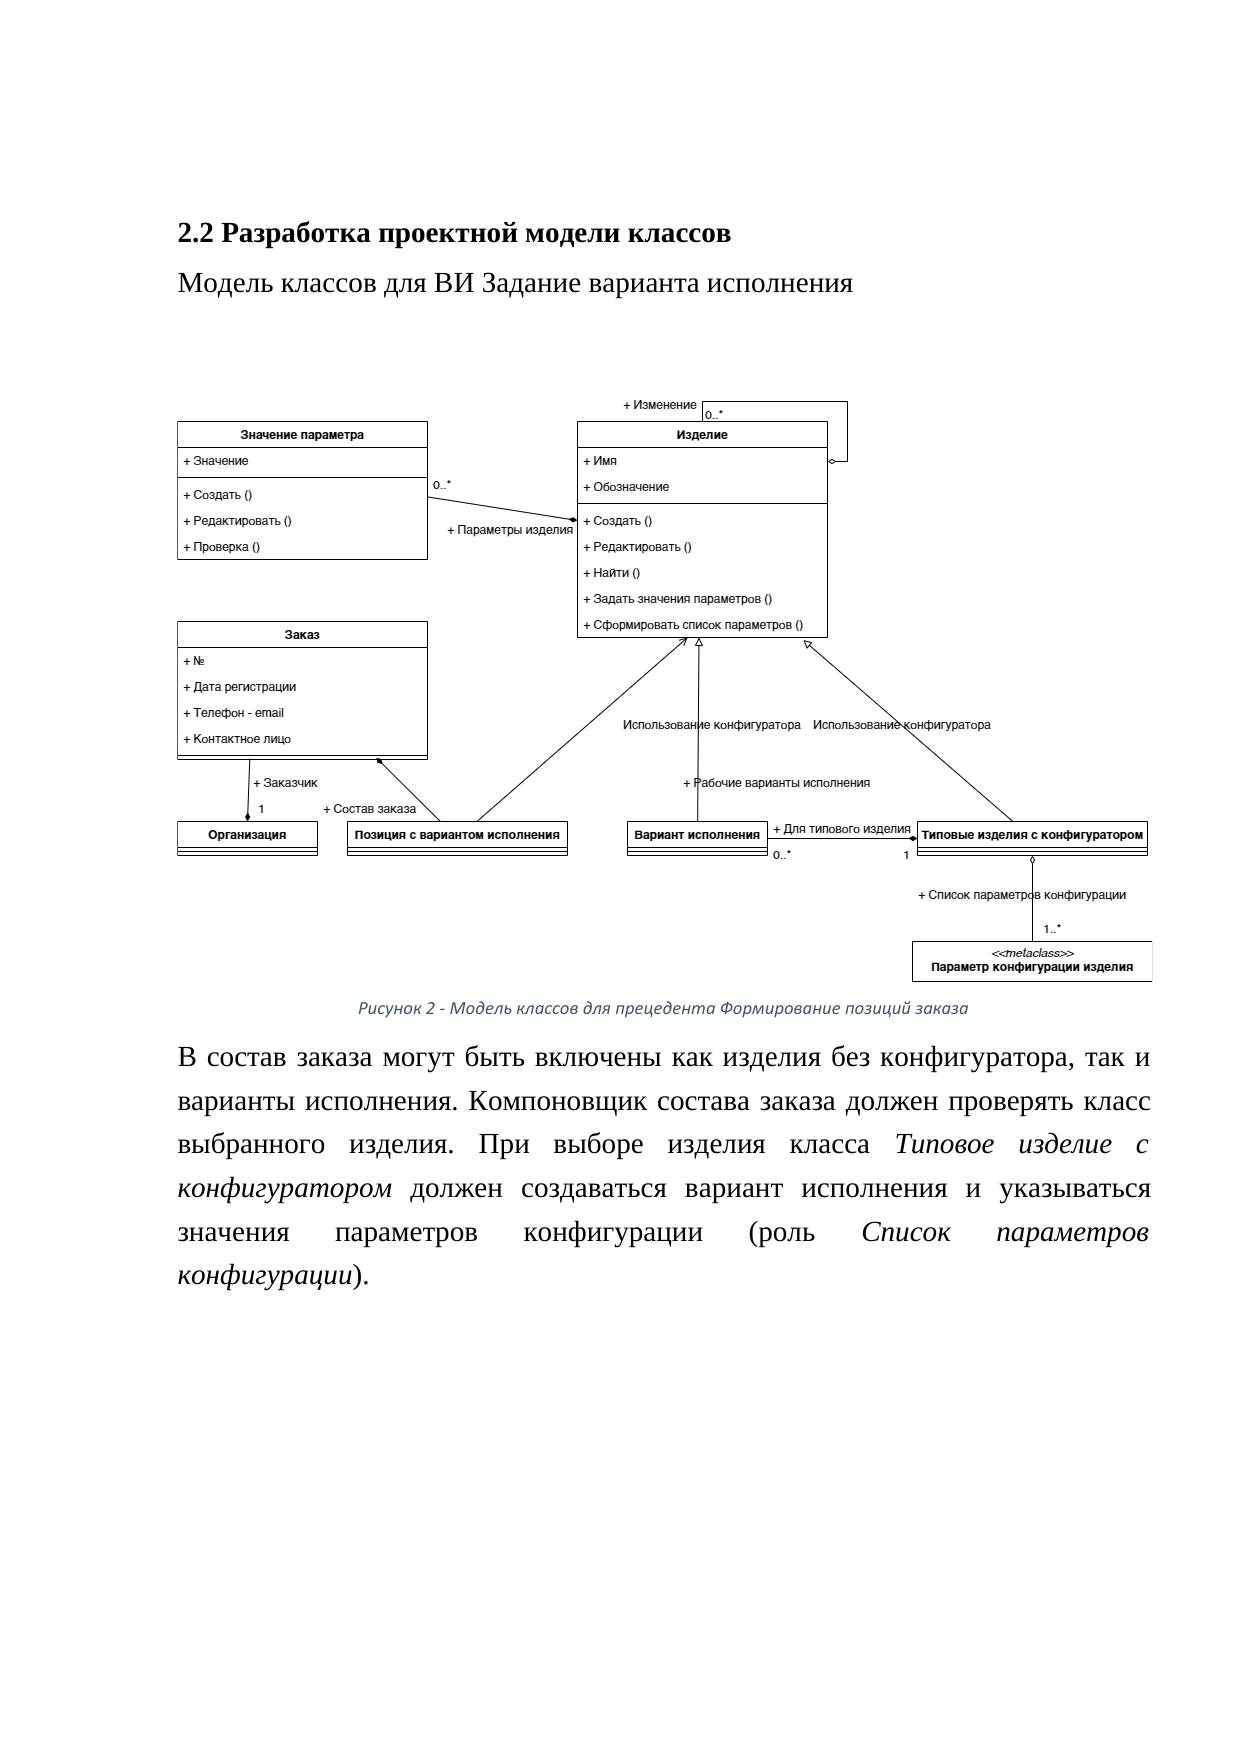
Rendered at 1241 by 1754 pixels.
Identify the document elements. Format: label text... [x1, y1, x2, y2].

picture [177, 391, 1153, 982]
subtitle 2.2 Разработка проектной модели классов [177, 215, 1152, 249]
text Модель классов для ВИ Задание варианта исполнения [177, 266, 1152, 299]
text Рисунок 2 - Модель классов для прецедента Формирование позиций заказа [177, 996, 1152, 1019]
text В состав заказа могут быть включены как изделия без конфигуратора, так и варианты исполнения. Компоновщик состава заказа должен проверять класс выбранного изделия. При выборе изделия класса Типовое изделие с конфигуратором должен создаваться вариант исполнения и указываться значения параметров конфигурации (роль Список параметров конфигурации). [177, 1039, 1152, 1291]
